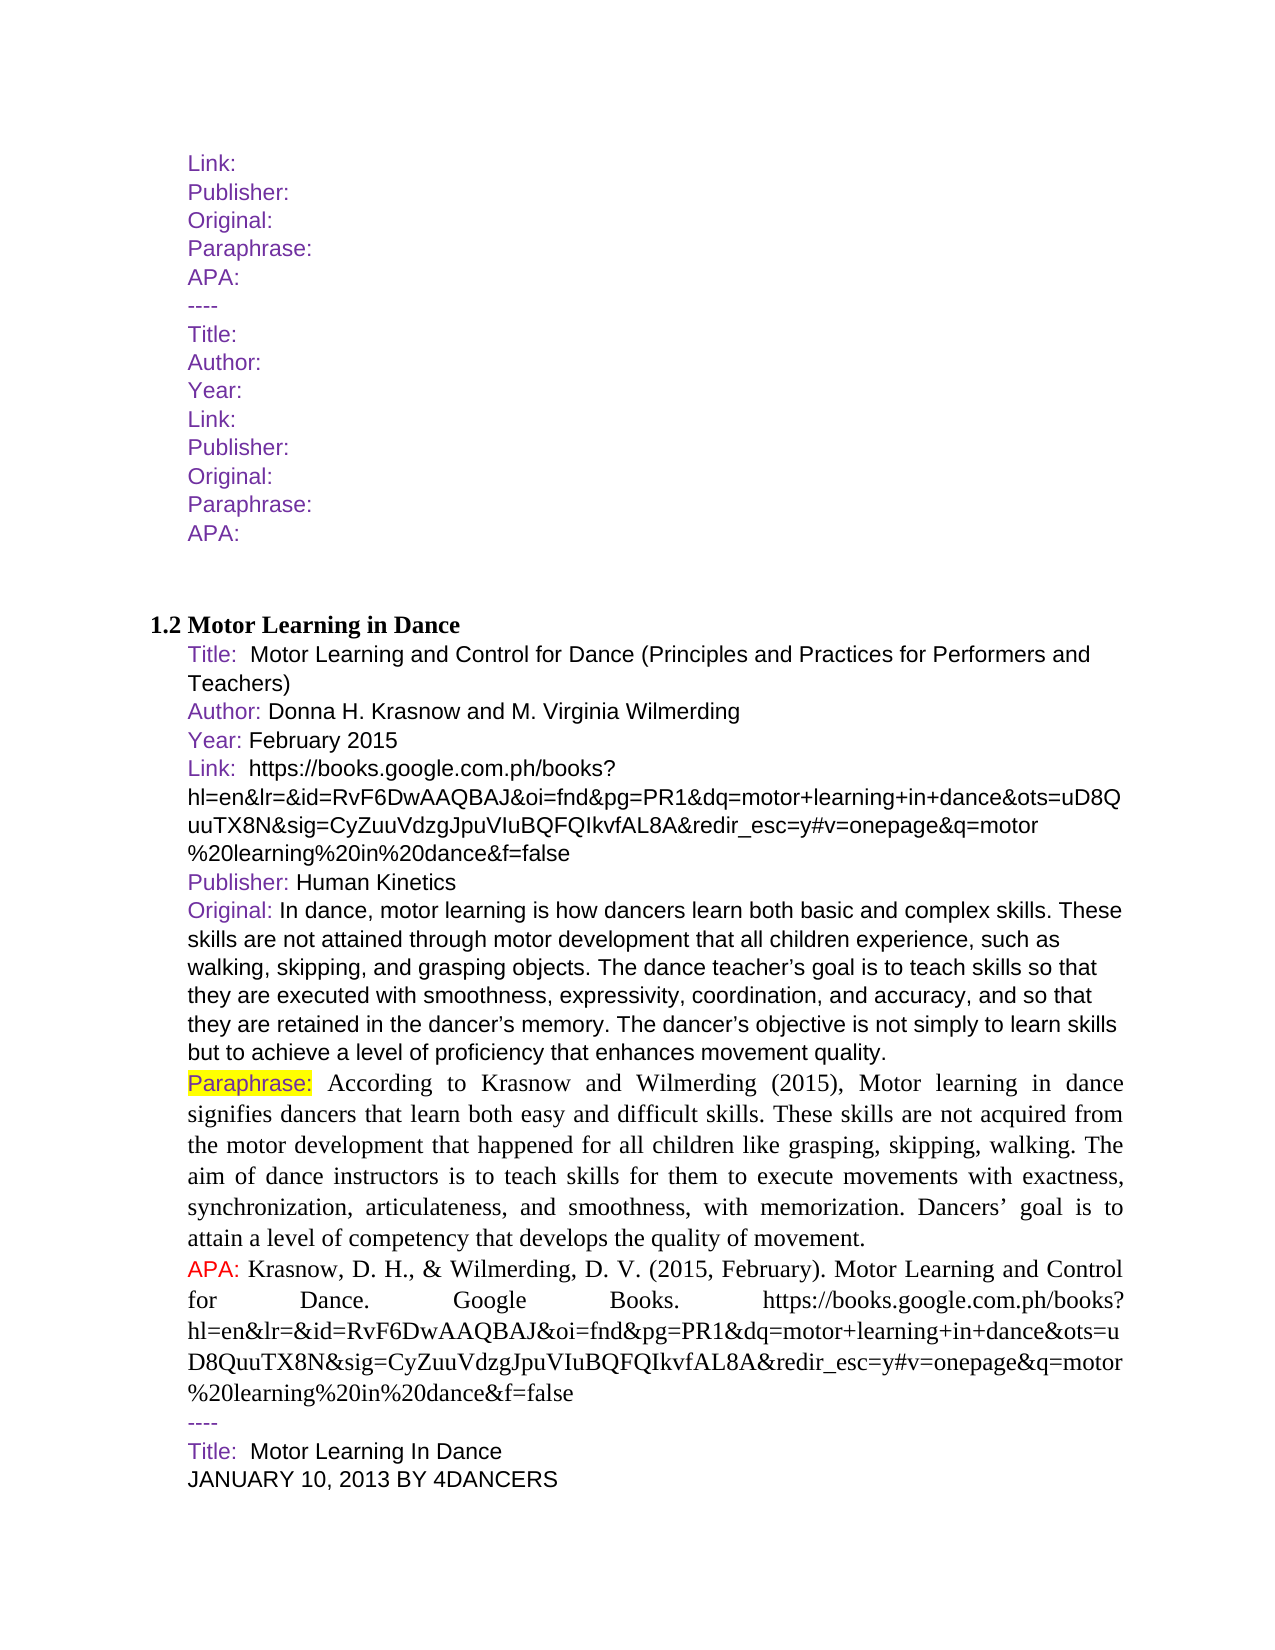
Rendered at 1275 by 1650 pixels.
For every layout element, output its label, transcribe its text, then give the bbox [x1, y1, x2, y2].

list Paraphrase: [187, 235, 1125, 262]
list Title: [187, 321, 1125, 347]
list Link: https://books.google.com.ph/books?hl=en&lr=&id=RvF6DwAAQBAJ&oi=fnd&pg=PR1&dq=motor+learning+in+dance&ots=uD8QuuTX8N&sig=CyZuuVdzgJpuVIuBQFQIkvfAL8A&redir_esc=y#v=onepage&q=motor%20learning%20in%20dance&f=false [187, 755, 1125, 867]
list Paraphrase: According to Krasnow and Wilmerding (2015), Motor learning in dance signifies dancers that learn both easy and difficult skills. These skills are not acquired from the motor development that happened for all children like grasping, skipping, walking. The aim of dance instructors is to teach skills for them to execute movements with exactness, synchronization, articulateness, and smoothness, with memorization. Dancers’ goal is to attain a level of competency that develops the quality of movement. [187, 1068, 1125, 1252]
list Title: Motor Learning and Control for Dance (Principles and Practices for Performers and Teachers) [187, 641, 1125, 696]
list APA: Krasnow, D. H., & Wilmerding, D. V. (2015, February). Motor Learning and Control for Dance. Google Books. https://books.google.com.ph/books?hl=en&lr=&id=RvF6DwAAQBAJ&oi=fnd&pg=PR1&dq=motor+learning+in+dance&ots=uD8QuuTX8N&sig=CyZuuVdzgJpuVIuBQFQIkvfAL8A&redir_esc=y#v=onepage&q=motor%20learning%20in%20dance&f=false [187, 1254, 1125, 1407]
list Original: [187, 207, 1125, 233]
list Publisher: Human Kinetics [187, 869, 1125, 895]
list Original: [187, 463, 1125, 489]
list Paraphrase: [187, 491, 1125, 518]
list Motor Learning in Dance [150, 610, 1125, 639]
list ---- [187, 1409, 1125, 1436]
list Author: [187, 349, 1125, 375]
list Original: In dance, motor learning is how dancers learn both basic and complex skills. These skills are not attained through motor development that all children experience, such as walking, skipping, and grasping objects. The dance teacher’s goal is to teach skills so that they are executed with smoothness, expressivity, coordination, and accuracy, and so that they are retained in the dancer’s memory. The dancer’s objective is not simply to learn skills but to achieve a level of proficiency that enhances movement quality. [187, 897, 1125, 1066]
list Year: [187, 377, 1125, 404]
list Publisher: [187, 178, 1125, 205]
list Link: [187, 406, 1125, 432]
list Link: [187, 150, 1125, 176]
list Publisher: [187, 434, 1125, 461]
list Author: Donna H. Krasnow and M. Virginia Wilmerding [187, 698, 1125, 724]
list JANUARY 10, 2013 BY 4DANCERS [187, 1466, 1125, 1492]
list APA: [187, 264, 1125, 290]
list APA: [187, 520, 1125, 546]
list Year: February 2015 [187, 727, 1125, 753]
list Title: Motor Learning In Dance [187, 1438, 1125, 1464]
list ---- [187, 292, 1125, 318]
